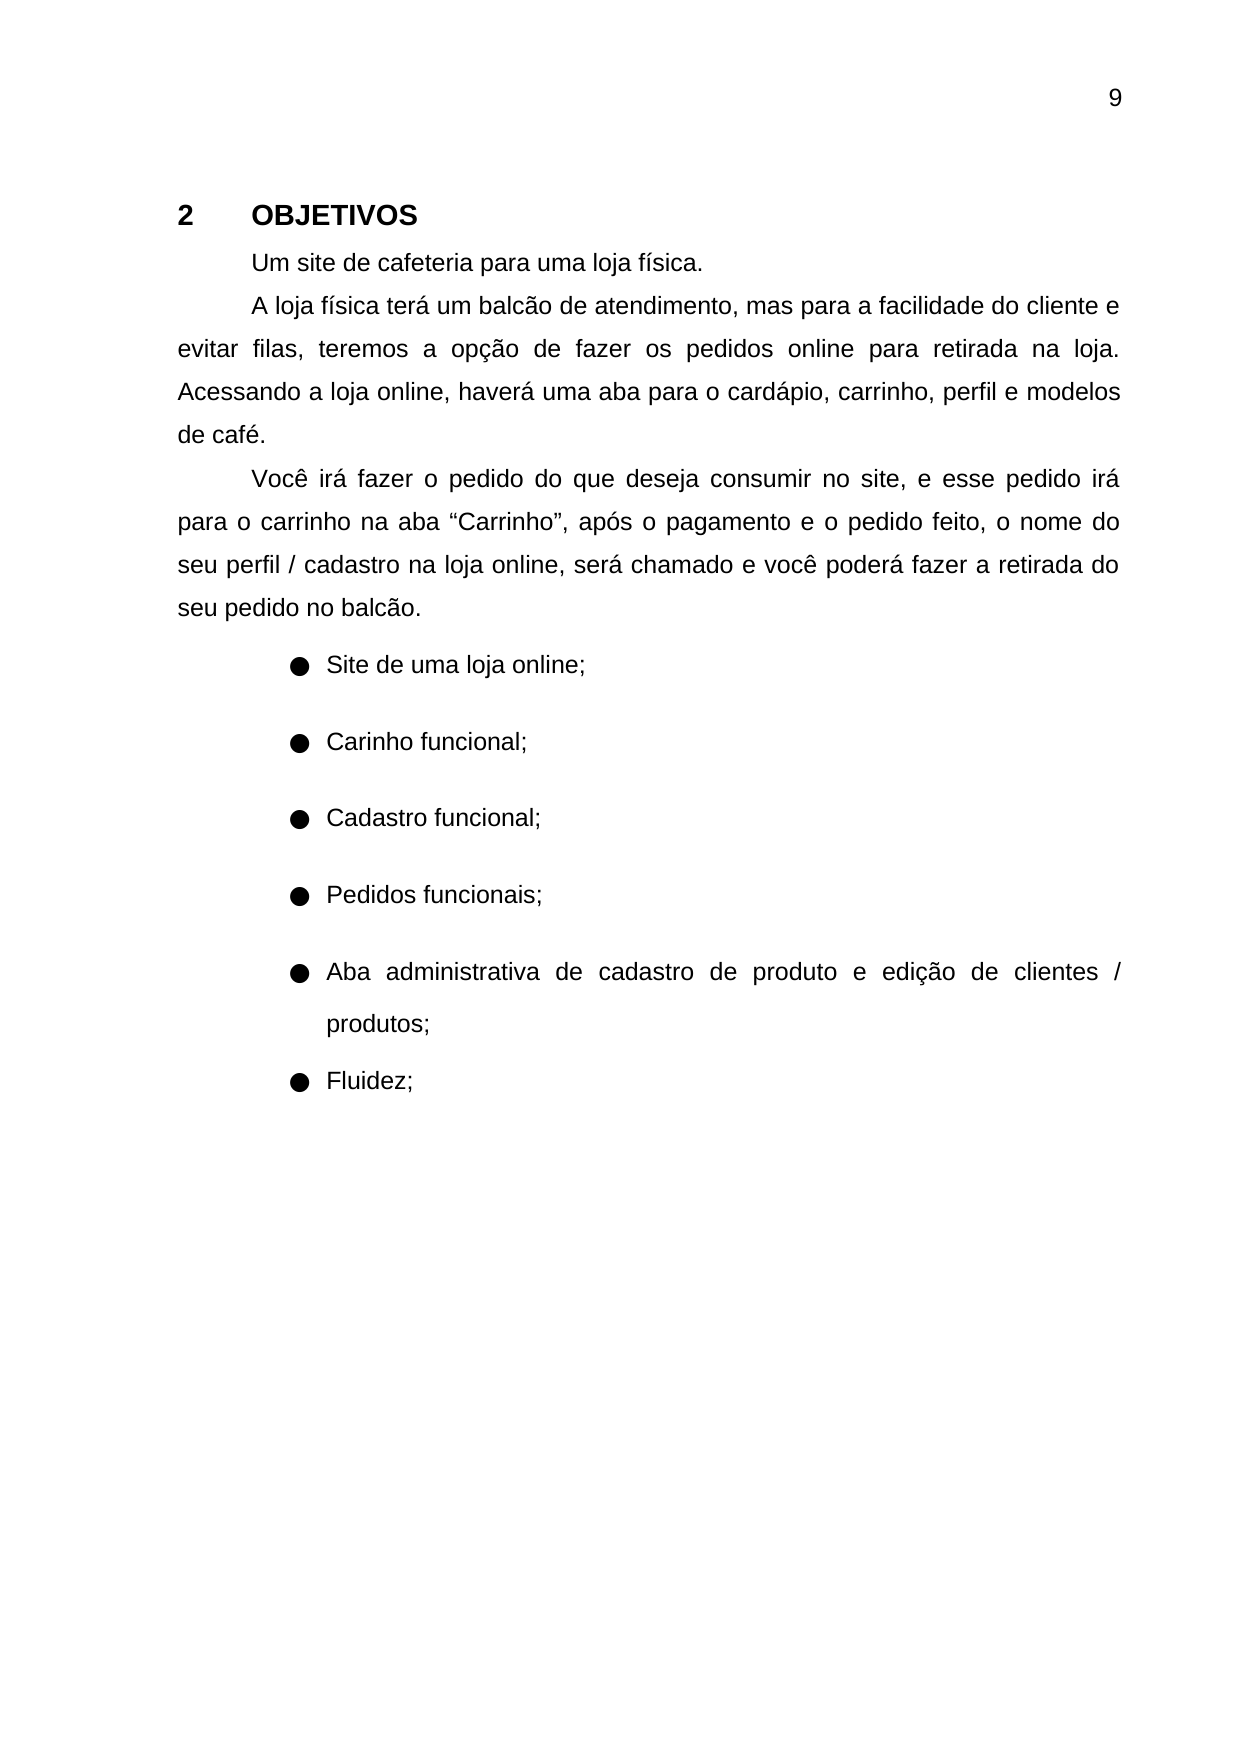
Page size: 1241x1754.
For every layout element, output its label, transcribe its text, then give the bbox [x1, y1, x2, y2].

list Site de uma loja online; [288, 636, 1122, 687]
list Fluidez; [288, 1052, 1122, 1103]
list Cadastro funcional; [288, 790, 1122, 841]
list Pedidos funcionais; [288, 867, 1122, 918]
list Carinho funcional; [288, 713, 1122, 764]
list Aba administrativa de cadastro de produto e edição de clientes / produtos; [288, 943, 1122, 1038]
subtitle 2 OBJETIVOS [177, 198, 1122, 231]
text A loja física terá um balcão de atendimento, mas para a facilidade do cliente e evitar filas, teremos a opção de fazer os pedidos online para retirada na loja. Acessando a loja online, haverá uma aba para o cardápio, carrinho, perfil e modelos de café. [177, 291, 1122, 449]
text Um site de cafeteria para uma loja física. [177, 248, 1122, 277]
text Você irá fazer o pedido do que deseja consumir no site, e esse pedido irá para o carrinho na aba “Carrinho”, após o pagamento e o pedido feito, o nome do seu perfil / cadastro na loja online, será chamado e você poderá fazer a retirada do seu pedido no balcão. [177, 463, 1122, 622]
